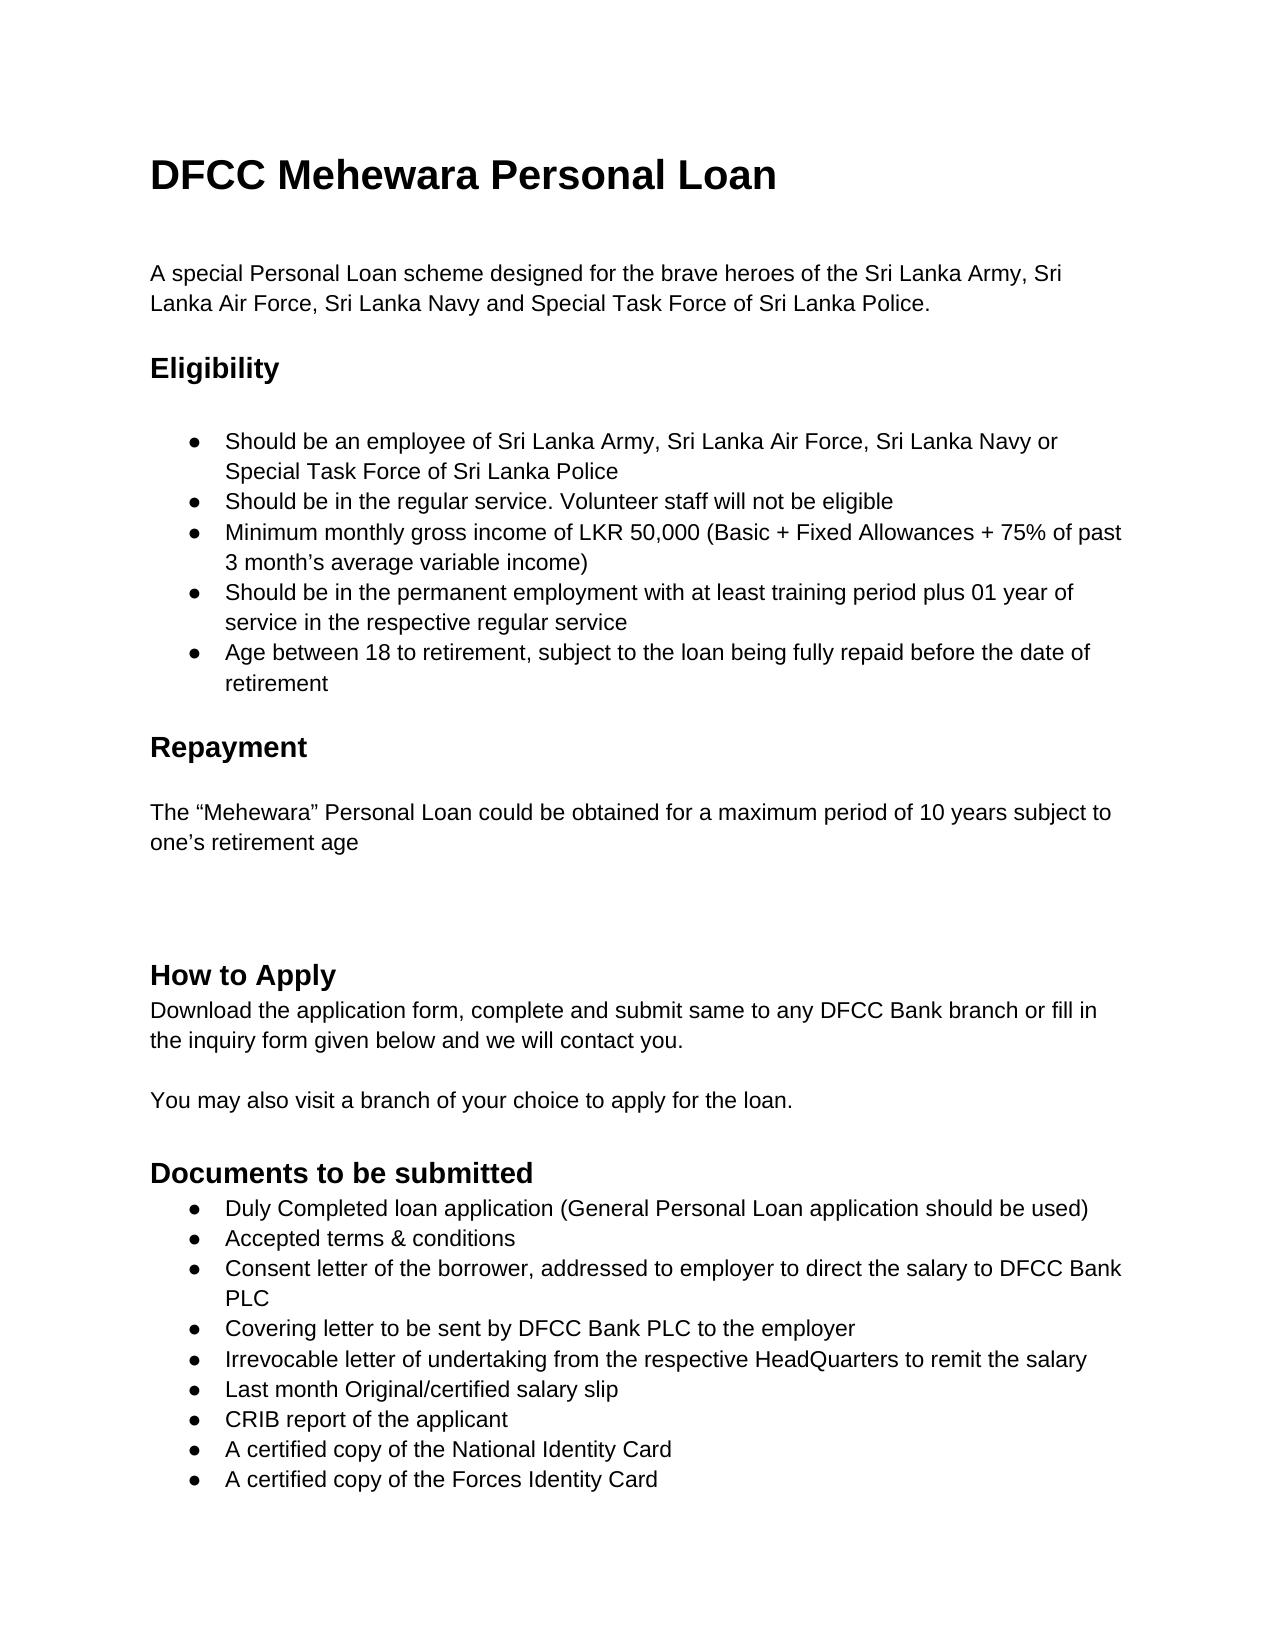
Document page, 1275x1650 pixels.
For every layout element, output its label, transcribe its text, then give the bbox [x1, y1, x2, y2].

list Should be in the permanent employment with at least training period plus 01 year of service in the respective regular service [187, 579, 1125, 636]
text Repayment [150, 730, 1125, 763]
text How to Apply [150, 958, 1125, 992]
text Eligibility [150, 351, 1125, 384]
text The “Mehewara” Personal Loan could be obtained for a maximum period of 10 years subject to one’s retirement age [150, 799, 1125, 855]
text DFCC Mehewara Personal Loan [150, 150, 1125, 198]
list Should be in the regular service. Volunteer staff will not be eligible [187, 488, 1125, 515]
list Last month Original/certified salary slip [187, 1376, 1125, 1402]
list Should be an employee of Sri Lanka Army, Sri Lanka Air Force, Sri Lanka Navy or Special Task Force of Sri Lanka Police [187, 428, 1125, 484]
list A certified copy of the National Identity Card [187, 1436, 1125, 1463]
list Minimum monthly gross income of LKR 50,000 (Basic + Fixed Allowances + 75% of past 3 month’s average variable income) [187, 518, 1125, 575]
text You may also visit a branch of your choice to apply for the loan. [150, 1087, 1125, 1114]
list Accepted terms & conditions [187, 1225, 1125, 1251]
list Covering letter to be sent by DFCC Bank PLC to the employer [187, 1315, 1125, 1342]
list A certified copy of the Forces Identity Card [187, 1466, 1125, 1493]
list Age between 18 to retirement, subject to the loan being fully repaid before the date of retirement [187, 639, 1125, 696]
list CRIB report of the applicant [187, 1406, 1125, 1432]
text Download the application form, complete and submit same to any DFCC Bank branch or fill in the inquiry form given below and we will contact you. [150, 997, 1125, 1053]
list Duly Completed loan application (General Personal Loan application should be used) [187, 1194, 1125, 1221]
text A special Personal Loan scheme designed for the brave heroes of the Sri Lanka Army, Sri Lanka Air Force, Sri Lanka Navy and Special Task Force of Sri Lanka Police. [150, 260, 1125, 317]
text Documents to be submitted [150, 1156, 1125, 1189]
list Consent letter of the borrower, addressed to employer to direct the salary to DFCC Bank PLC [187, 1255, 1125, 1312]
list Irrevocable letter of undertaking from the respective HeadQuarters to remit the salary [187, 1346, 1125, 1372]
